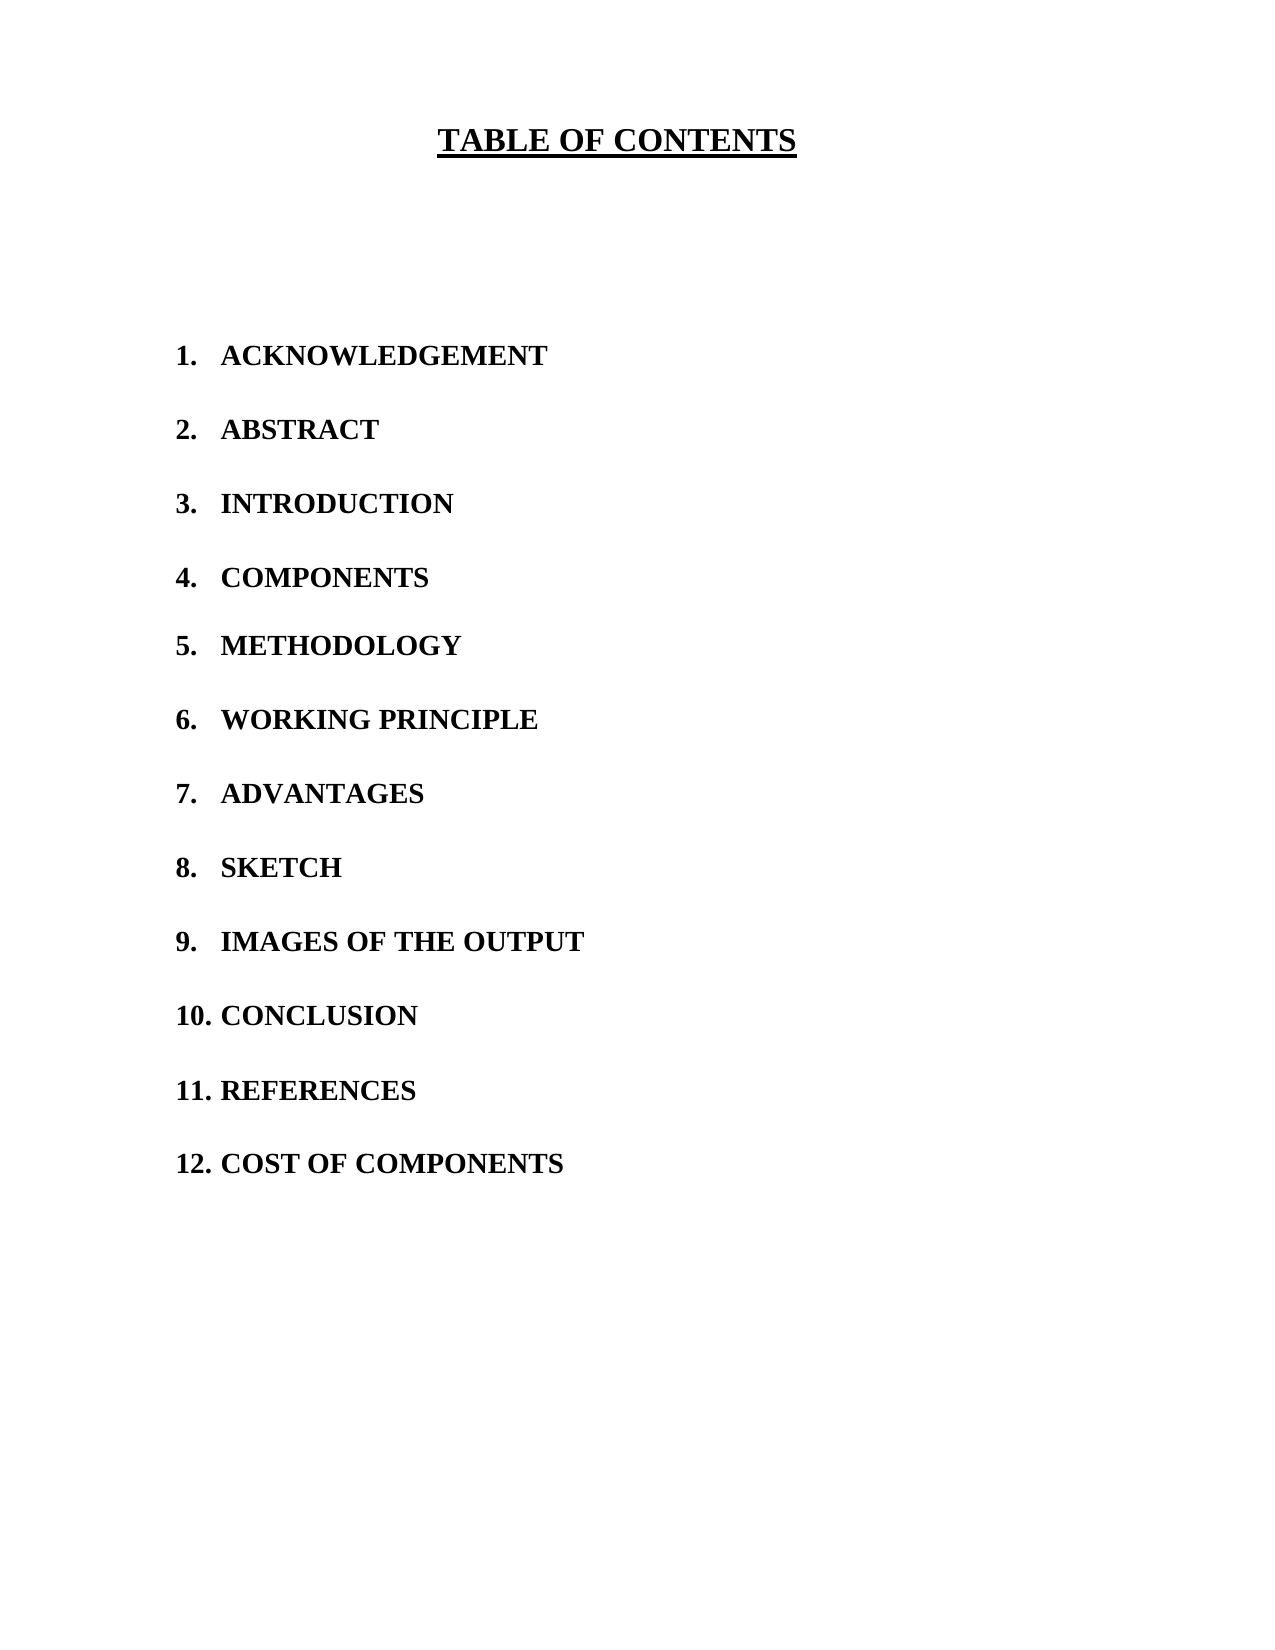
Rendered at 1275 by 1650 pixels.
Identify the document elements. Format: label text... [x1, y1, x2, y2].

list METHODOLOGY [175, 628, 1223, 661]
list COST OF COMPONENTS [175, 1147, 1223, 1180]
list IMAGES OF THE OUTPUT [175, 924, 1223, 958]
list ABSTRACT [175, 412, 1223, 446]
list SKETCH [175, 850, 1223, 884]
list COMPONENTS [175, 561, 1223, 594]
list CONCLUSION [175, 998, 1223, 1032]
list ACKNOWLEDGEMENT [175, 338, 1223, 372]
list REFERENCES [175, 1073, 1223, 1106]
text TABLE OF CONTENTS [352, 121, 882, 159]
list INTRODUCTION [175, 486, 1223, 520]
list WORKING PRINCIPLE [175, 702, 1223, 735]
list ADVANTAGES [175, 776, 1223, 809]
